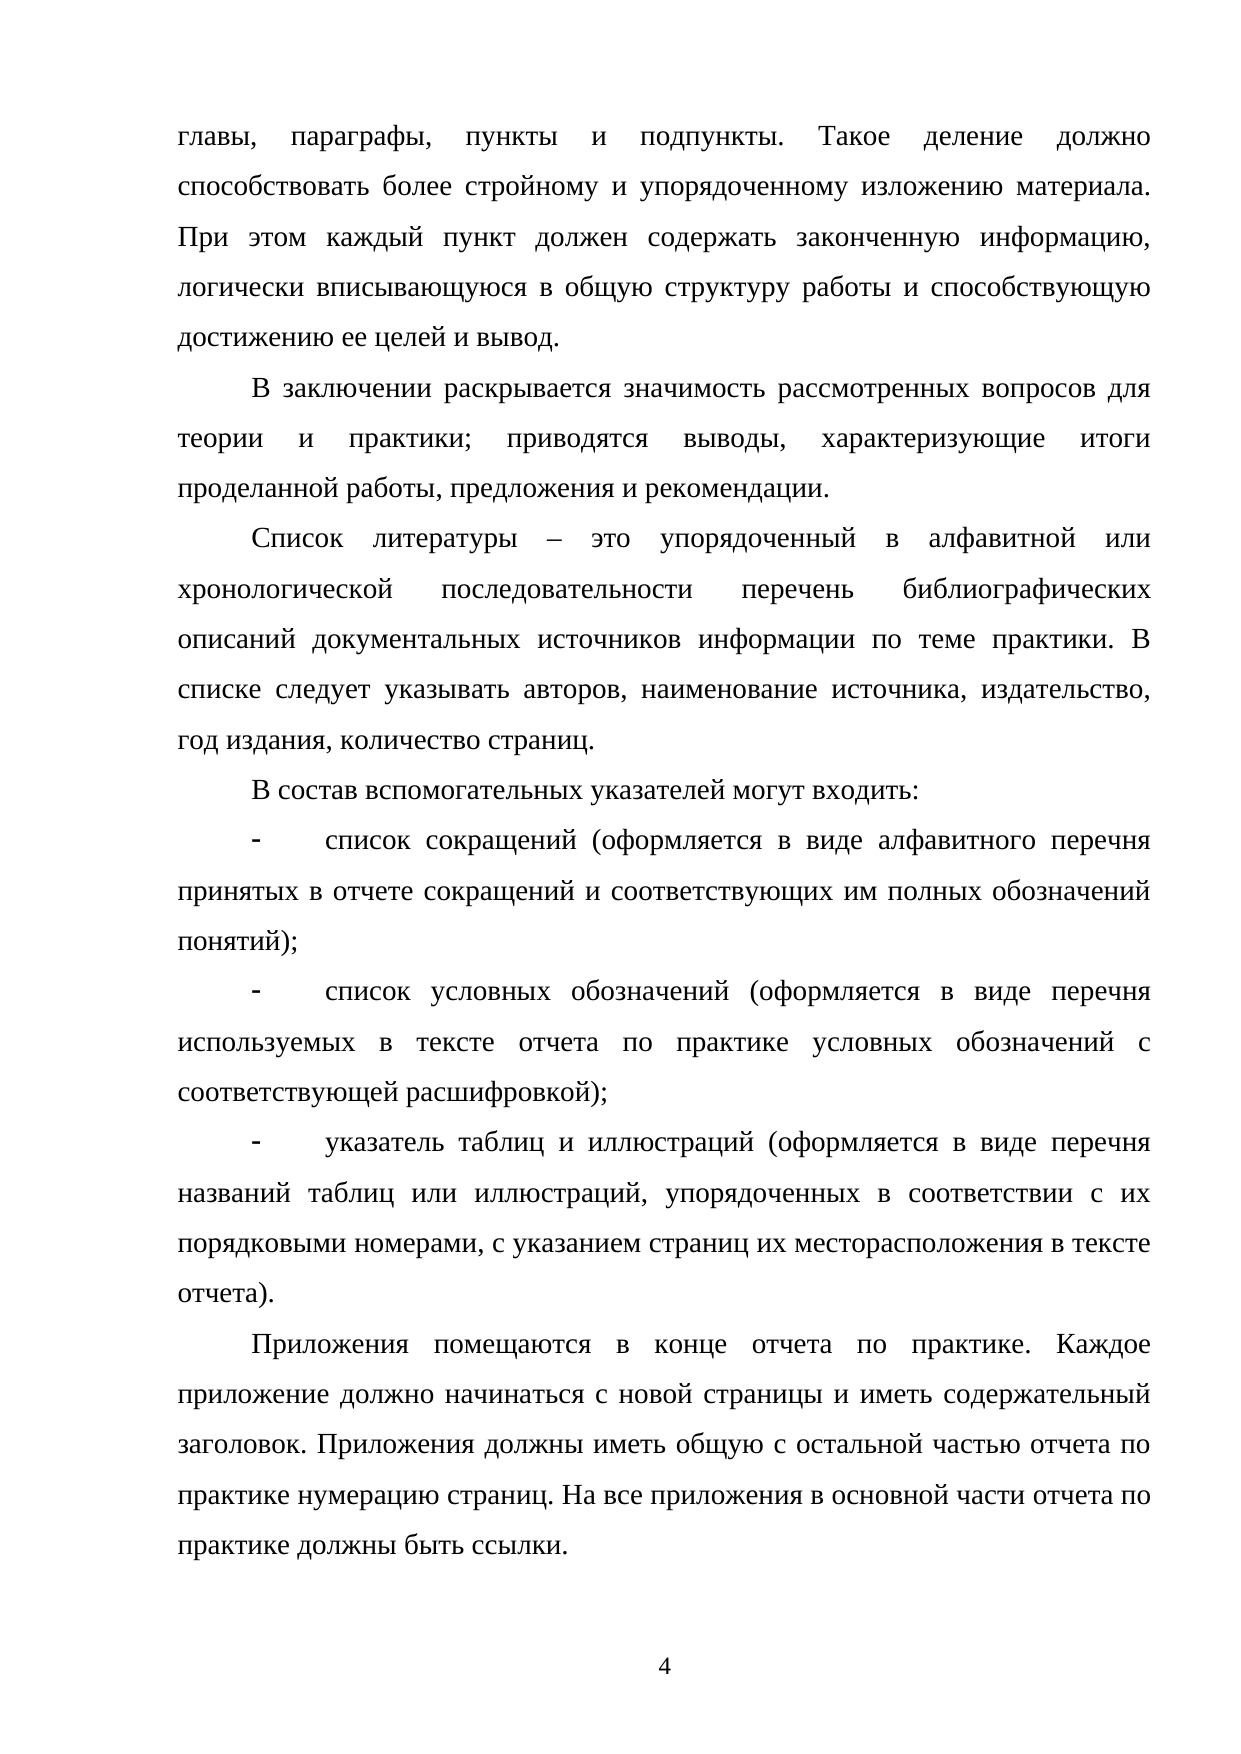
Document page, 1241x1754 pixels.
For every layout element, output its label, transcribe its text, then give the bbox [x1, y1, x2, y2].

list список сокращений (оформляется в виде алфавитного перечня принятых в отчете сокращений и соответствующих им полных обозначений понятий); [177, 822, 1152, 957]
list список условных обозначений (оформляется в виде перечня используемых в тексте отчета по практике условных обозначений с соответствующей расшифровкой); [177, 973, 1152, 1108]
text Список литературы – это упорядоченный в алфавитной или хронологической последовательности перечень библиографических описаний документальных источников информации по теме практики. В списке следует указывать авторов, наименование источника, издательство, год издания, количество страниц. [177, 521, 1152, 755]
text В состав вспомогательных указателей могут входить: [177, 772, 1152, 806]
text Приложения помещаются в конце отчета по практике. Каждое приложение должно начинаться с новой страницы и иметь содержательный заголовок. Приложения должны иметь общую с остальной частью отчета по практике нумерацию страниц. На все приложения в основной части отчета по практике должны быть ссылки. [177, 1326, 1152, 1561]
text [177, 118, 1152, 353]
list указатель таблиц и иллюстраций (оформляется в виде перечня названий таблиц или иллюстраций, упорядоченных в соответствии с их порядковыми номерами, с указанием страниц их месторасположения в тексте отчета). [177, 1124, 1152, 1309]
text В заключении раскрывается значимость рассмотренных вопросов для теории и практики; приводятся выводы, характеризующие итоги проделанной работы, предложения и рекомендации. [177, 370, 1152, 504]
